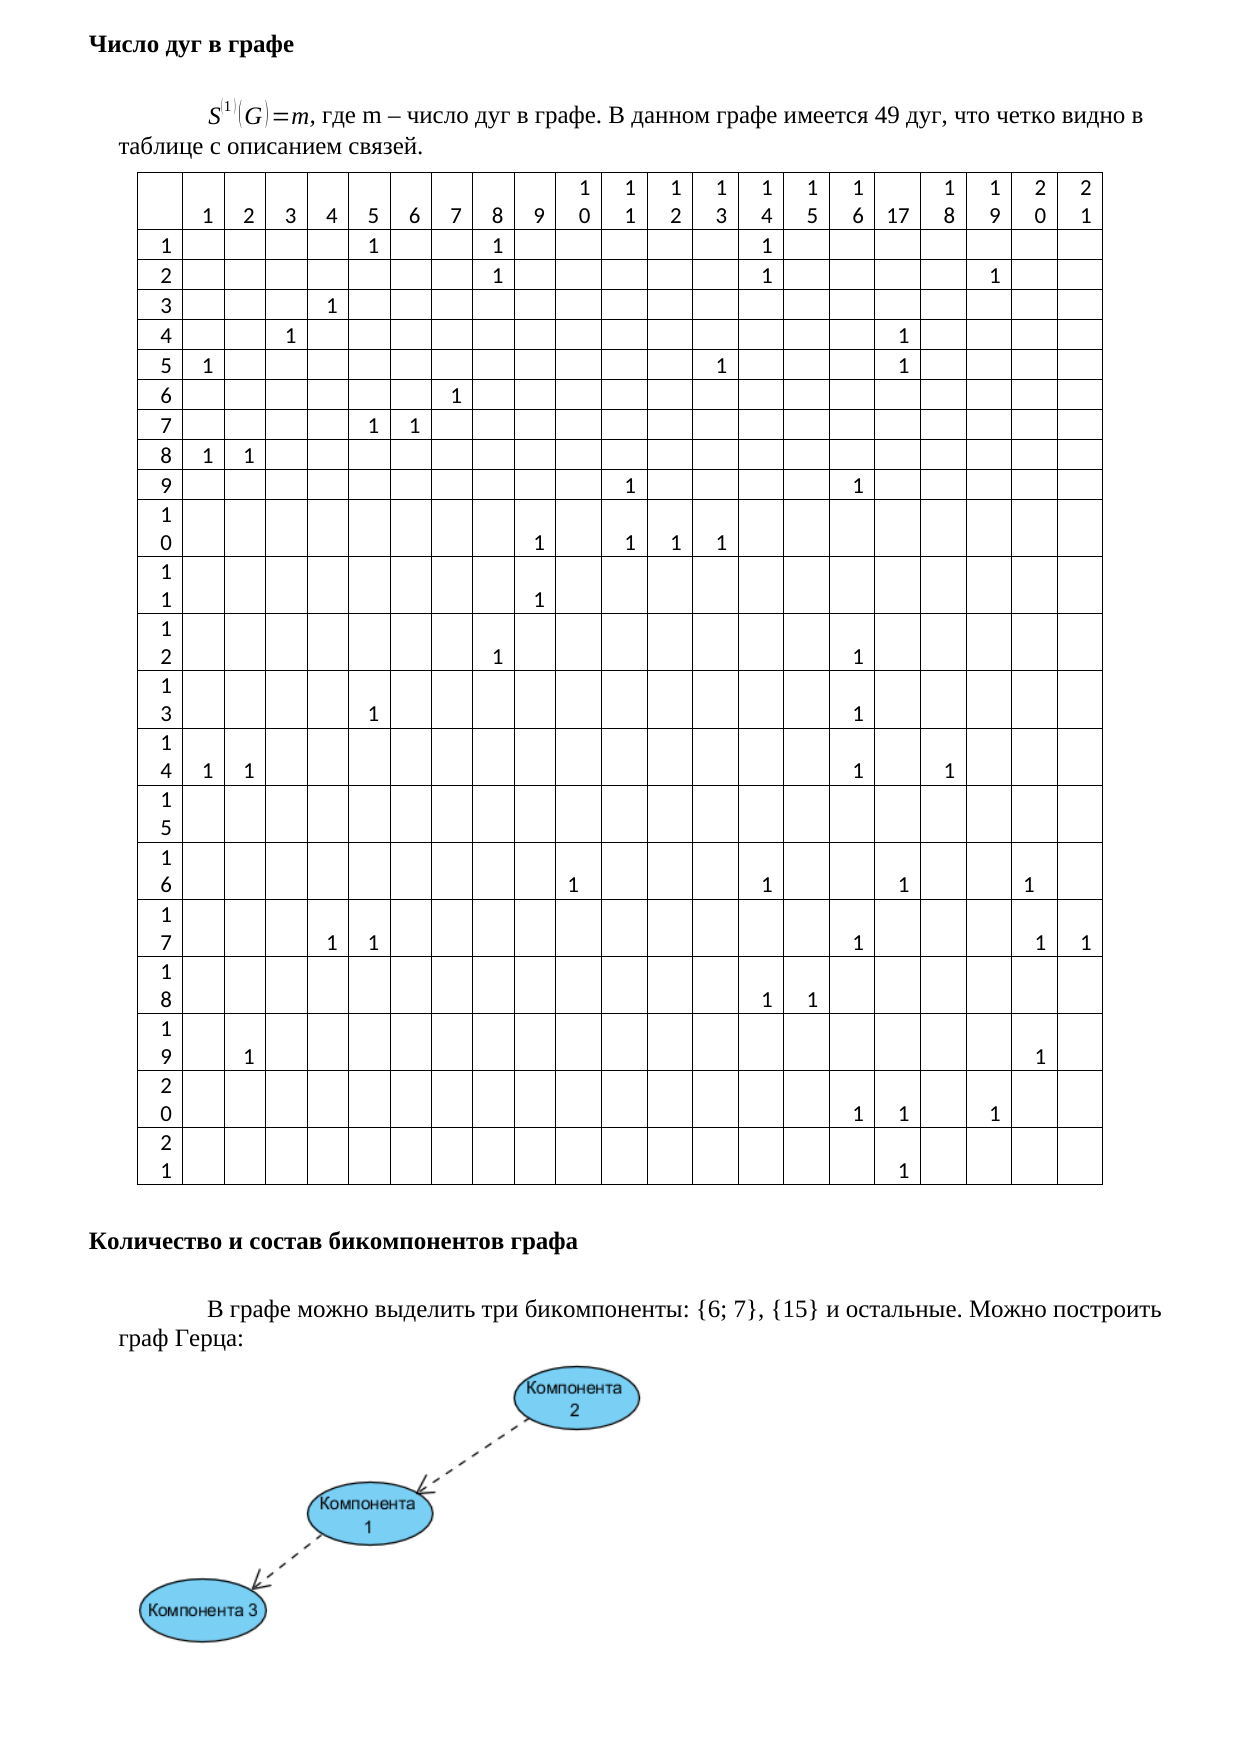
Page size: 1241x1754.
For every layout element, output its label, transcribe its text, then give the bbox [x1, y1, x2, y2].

table_cell [921, 410, 966, 439]
table_cell [1058, 440, 1102, 469]
table_cell [349, 843, 390, 899]
table_cell [875, 900, 920, 956]
table_cell [266, 290, 307, 319]
table_cell [349, 1014, 390, 1070]
table_cell [967, 843, 1011, 899]
table_cell [602, 843, 647, 899]
table_cell [967, 230, 1011, 259]
table_cell [1058, 729, 1102, 784]
table_cell [432, 440, 472, 469]
table_cell [967, 500, 1011, 556]
table_cell [1012, 957, 1057, 1013]
table_cell [183, 380, 224, 409]
table_cell [739, 729, 783, 784]
table_cell [473, 1128, 514, 1184]
table_cell [648, 1071, 692, 1127]
table_cell [921, 786, 966, 842]
table_cell 1 [967, 260, 1011, 289]
table_cell [266, 230, 307, 259]
table_cell [349, 290, 390, 319]
table_cell [921, 557, 966, 613]
table_header 7 [432, 173, 472, 229]
table_cell [225, 260, 265, 289]
table_cell [1058, 380, 1102, 409]
table_cell [1058, 470, 1102, 499]
table_cell [1012, 380, 1057, 409]
table_cell [308, 671, 348, 727]
table_cell [515, 729, 555, 784]
table_cell [739, 786, 783, 842]
table_cell [693, 260, 738, 289]
table_cell [183, 260, 224, 289]
table_cell [1012, 614, 1057, 670]
table_cell [515, 260, 555, 289]
table_cell [875, 957, 920, 1013]
table_header 21 [1058, 173, 1102, 229]
table_cell [556, 1014, 601, 1070]
table_cell [967, 440, 1011, 469]
table_cell [967, 290, 1011, 319]
table_cell 12 [138, 614, 182, 670]
table_cell [308, 380, 348, 409]
table_cell [225, 786, 265, 842]
table_cell [875, 440, 920, 469]
table_cell [602, 1128, 647, 1184]
table_cell [556, 957, 601, 1013]
table_cell [830, 440, 874, 469]
table_cell [391, 671, 431, 727]
table_cell [266, 957, 307, 1013]
table_cell [391, 1071, 431, 1127]
table_cell [648, 729, 692, 784]
table_cell [266, 500, 307, 556]
table_cell [648, 843, 692, 899]
table_cell 1 [432, 380, 472, 409]
table_cell [432, 230, 472, 259]
table_cell 1 [830, 470, 874, 499]
table_cell 1 [784, 957, 829, 1013]
table_cell [1058, 290, 1102, 319]
table_cell 7 [138, 410, 182, 439]
table_cell [967, 671, 1011, 727]
table_cell [432, 671, 472, 727]
table_cell [1058, 320, 1102, 349]
table_cell [602, 320, 647, 349]
table_cell [391, 380, 431, 409]
table_cell [875, 380, 920, 409]
table_cell [739, 350, 783, 379]
table_cell 15 [138, 786, 182, 842]
table_cell [830, 290, 874, 319]
table_cell [784, 350, 829, 379]
table_cell 1 [967, 1071, 1011, 1127]
table_cell [266, 260, 307, 289]
table_cell [693, 786, 738, 842]
table_cell 1 [183, 729, 224, 784]
table_cell [183, 290, 224, 319]
table_header 11 [602, 173, 647, 229]
table_cell [1058, 1128, 1102, 1184]
table_cell [556, 557, 601, 613]
table_cell [391, 320, 431, 349]
table_cell [648, 260, 692, 289]
table_cell [391, 290, 431, 319]
table_cell [432, 786, 472, 842]
table_header [138, 173, 182, 229]
table_cell [1058, 671, 1102, 727]
table_cell [739, 614, 783, 670]
table_cell [648, 470, 692, 499]
table_cell [1058, 260, 1102, 289]
table_cell [921, 957, 966, 1013]
table_cell [875, 290, 920, 319]
table_header 15 [784, 173, 829, 229]
table_cell [693, 729, 738, 784]
table_cell [183, 614, 224, 670]
table_cell [266, 614, 307, 670]
table_cell [432, 900, 472, 956]
table_cell [693, 320, 738, 349]
table_cell [648, 320, 692, 349]
table_header 2 [225, 173, 265, 229]
table_cell 10 [138, 500, 182, 556]
table_cell [784, 410, 829, 439]
table_cell [921, 843, 966, 899]
table_cell [391, 900, 431, 956]
table_header 19 [967, 173, 1011, 229]
table_cell [739, 440, 783, 469]
table_cell [183, 470, 224, 499]
table_cell [602, 440, 647, 469]
table_cell [693, 843, 738, 899]
table_cell [432, 410, 472, 439]
table_cell [693, 410, 738, 439]
table_cell [391, 786, 431, 842]
table_cell [602, 1071, 647, 1127]
table_cell [693, 440, 738, 469]
table_cell [1058, 350, 1102, 379]
table_cell [1012, 260, 1057, 289]
table_cell [602, 900, 647, 956]
table_cell 1 [830, 729, 874, 784]
table_cell 3 [138, 290, 182, 319]
table_cell [225, 957, 265, 1013]
table_cell [308, 957, 348, 1013]
table_cell [556, 440, 601, 469]
table_cell [556, 290, 601, 319]
table_cell 1 [138, 230, 182, 259]
table_cell [432, 1014, 472, 1070]
table_cell [473, 1071, 514, 1127]
table_cell 18 [138, 957, 182, 1013]
table_cell [225, 671, 265, 727]
table_cell [515, 900, 555, 956]
table_cell 21 [138, 1128, 182, 1184]
table_cell [921, 230, 966, 259]
table_cell [830, 500, 874, 556]
table_cell [739, 671, 783, 727]
table_cell [875, 230, 920, 259]
table_cell [473, 380, 514, 409]
table_cell [602, 410, 647, 439]
table_cell [967, 557, 1011, 613]
table_header 6 [391, 173, 431, 229]
text Количество и состав бикомпонентов графа [89, 1226, 1211, 1255]
table_cell [308, 230, 348, 259]
table_cell [784, 729, 829, 784]
table_cell [349, 500, 390, 556]
table_cell [1058, 786, 1102, 842]
table_cell [739, 1128, 783, 1184]
table_cell [432, 350, 472, 379]
table_cell [830, 1014, 874, 1070]
text Число дуг в графе [89, 29, 1211, 58]
table_cell [515, 230, 555, 259]
table_cell [349, 440, 390, 469]
table_header 5 [349, 173, 390, 229]
table_cell [921, 380, 966, 409]
table_cell [308, 729, 348, 784]
table_cell [515, 470, 555, 499]
table_cell [784, 843, 829, 899]
table_cell [556, 671, 601, 727]
table_cell 1 [830, 614, 874, 670]
table_cell [875, 557, 920, 613]
table_header 17 [875, 173, 920, 229]
table_cell 8 [138, 440, 182, 469]
table_cell [266, 440, 307, 469]
table_cell [349, 1071, 390, 1127]
table_cell [432, 729, 472, 784]
table_cell [473, 786, 514, 842]
table_cell [830, 320, 874, 349]
table_header 18 [921, 173, 966, 229]
table_cell 16 [138, 843, 182, 899]
table_cell [515, 957, 555, 1013]
table_cell [921, 1014, 966, 1070]
table_cell [183, 900, 224, 956]
table_cell 1 [515, 500, 555, 556]
table_cell [648, 410, 692, 439]
table_cell 11 [138, 557, 182, 613]
table_cell [602, 957, 647, 1013]
table_cell [784, 320, 829, 349]
table_cell 1 [739, 957, 783, 1013]
table_cell [693, 957, 738, 1013]
table_cell 1 [602, 470, 647, 499]
table_cell [830, 380, 874, 409]
table_cell [648, 230, 692, 259]
table_cell [183, 671, 224, 727]
table_cell [648, 557, 692, 613]
table_cell [515, 320, 555, 349]
table_cell [349, 1128, 390, 1184]
table_cell [391, 1128, 431, 1184]
table_cell [308, 350, 348, 379]
table_cell [602, 380, 647, 409]
table_cell 1 [875, 320, 920, 349]
table_cell 1 [1012, 843, 1057, 899]
table_cell [921, 1128, 966, 1184]
table_cell [739, 1071, 783, 1127]
table_cell [391, 843, 431, 899]
table_cell [1058, 1014, 1102, 1070]
table_cell [967, 957, 1011, 1013]
table_cell [225, 843, 265, 899]
table_cell [225, 1071, 265, 1127]
table_cell [784, 500, 829, 556]
table_cell [830, 557, 874, 613]
table_cell [602, 230, 647, 259]
table_cell [784, 230, 829, 259]
table_cell [225, 380, 265, 409]
table_cell [1058, 957, 1102, 1013]
table_cell [1012, 671, 1057, 727]
table_cell [875, 786, 920, 842]
table_cell 1 [1012, 900, 1057, 956]
table_cell [183, 557, 224, 613]
table_cell [225, 1128, 265, 1184]
table_cell [602, 729, 647, 784]
table_cell 1 [875, 1128, 920, 1184]
table_cell [875, 729, 920, 784]
table_cell [225, 290, 265, 319]
table_cell [308, 1071, 348, 1127]
table_cell [830, 786, 874, 842]
table_cell [432, 290, 472, 319]
table_cell 1 [875, 843, 920, 899]
table_cell [391, 957, 431, 1013]
table_cell [602, 350, 647, 379]
table_cell [183, 843, 224, 899]
table_cell [556, 786, 601, 842]
table_cell [266, 350, 307, 379]
table_cell 1 [556, 843, 601, 899]
table_cell 1 [473, 614, 514, 670]
table_cell [473, 1014, 514, 1070]
table_cell [784, 900, 829, 956]
table_cell [266, 1071, 307, 1127]
table_cell [473, 320, 514, 349]
table_cell [266, 470, 307, 499]
picture [118, 1352, 649, 1669]
table_cell [266, 843, 307, 899]
table_cell [183, 320, 224, 349]
table_cell [1058, 614, 1102, 670]
table_cell [556, 1128, 601, 1184]
table_cell 1 [739, 230, 783, 259]
table_header 9 [515, 173, 555, 229]
table_cell [648, 440, 692, 469]
table_cell [784, 786, 829, 842]
table_cell [473, 729, 514, 784]
table_cell 1 [739, 260, 783, 289]
table_cell [875, 500, 920, 556]
table_cell [830, 230, 874, 259]
table_cell [308, 1128, 348, 1184]
table_cell [349, 320, 390, 349]
table_cell [875, 671, 920, 727]
table_cell [875, 260, 920, 289]
table_cell [515, 410, 555, 439]
table_cell [308, 440, 348, 469]
table_cell [921, 290, 966, 319]
table_header 16 [830, 173, 874, 229]
table_cell [308, 843, 348, 899]
table_cell [921, 440, 966, 469]
table_cell [739, 320, 783, 349]
table_cell [515, 843, 555, 899]
table_cell [784, 671, 829, 727]
table_cell [967, 350, 1011, 379]
table_cell 20 [138, 1071, 182, 1127]
table_cell [830, 843, 874, 899]
table_cell [921, 350, 966, 379]
table_cell [967, 320, 1011, 349]
table_cell [349, 470, 390, 499]
table_cell [648, 900, 692, 956]
table_cell [556, 410, 601, 439]
table_cell [648, 671, 692, 727]
table_header 20 [1012, 173, 1057, 229]
table_cell [515, 614, 555, 670]
table_cell [473, 440, 514, 469]
table_cell [875, 410, 920, 439]
table_cell [1012, 350, 1057, 379]
table_cell [1012, 729, 1057, 784]
table_cell [473, 350, 514, 379]
table_cell 9 [138, 470, 182, 499]
table_cell [556, 614, 601, 670]
table_cell [693, 380, 738, 409]
table_cell [515, 786, 555, 842]
table_cell [967, 470, 1011, 499]
table_cell 1 [225, 729, 265, 784]
table_cell 13 [138, 671, 182, 727]
table_cell [391, 557, 431, 613]
table_cell [784, 260, 829, 289]
table_cell [349, 380, 390, 409]
table_cell [308, 320, 348, 349]
table_cell [473, 410, 514, 439]
table_cell [266, 729, 307, 784]
table_cell 5 [138, 350, 182, 379]
table_cell [225, 320, 265, 349]
table_cell [739, 1014, 783, 1070]
table_cell [266, 380, 307, 409]
table_cell [693, 671, 738, 727]
table_header 14 [739, 173, 783, 229]
table_cell [693, 900, 738, 956]
table_cell [515, 1014, 555, 1070]
table_cell 1 [515, 557, 555, 613]
table_cell [225, 614, 265, 670]
table_cell [349, 557, 390, 613]
table_cell [784, 380, 829, 409]
table_cell [515, 671, 555, 727]
table_cell 1 [830, 1071, 874, 1127]
table_cell [473, 557, 514, 613]
table_cell 1 [1058, 900, 1102, 956]
table_cell [432, 500, 472, 556]
table_cell [693, 1014, 738, 1070]
table_cell [308, 614, 348, 670]
table_header 12 [648, 173, 692, 229]
table_cell [1012, 320, 1057, 349]
table_cell [739, 470, 783, 499]
table_cell [473, 500, 514, 556]
table_cell [183, 410, 224, 439]
table_cell [784, 557, 829, 613]
table_cell [432, 470, 472, 499]
table_cell [784, 1128, 829, 1184]
table_cell [391, 350, 431, 379]
table_cell [1012, 410, 1057, 439]
table_cell [602, 557, 647, 613]
table_cell [183, 500, 224, 556]
table_cell [308, 500, 348, 556]
table_cell [432, 614, 472, 670]
table_cell [921, 500, 966, 556]
table_cell [1012, 500, 1057, 556]
table_cell [921, 900, 966, 956]
text , где m – число дуг в графе. В данном графе имеется 49 дуг, что четко видно в таблице с описанием связей. [118, 98, 1211, 159]
table_cell [556, 500, 601, 556]
table_cell [875, 1014, 920, 1070]
table_cell 1 [349, 230, 390, 259]
table_cell 1 [875, 350, 920, 379]
table_cell [830, 1128, 874, 1184]
table_header 4 [308, 173, 348, 229]
table_cell [1058, 1071, 1102, 1127]
table_header 3 [266, 173, 307, 229]
table_cell [391, 1014, 431, 1070]
table_cell 1 [602, 500, 647, 556]
table_cell [784, 1014, 829, 1070]
table_cell 1 [308, 900, 348, 956]
table_cell 6 [138, 380, 182, 409]
table_cell [473, 671, 514, 727]
table_cell [648, 350, 692, 379]
table_cell [515, 350, 555, 379]
table_cell [308, 557, 348, 613]
table_cell [349, 350, 390, 379]
table_cell [967, 614, 1011, 670]
table_cell [602, 290, 647, 319]
table_cell 1 [830, 900, 874, 956]
table_cell [515, 1128, 555, 1184]
table_cell [225, 230, 265, 259]
table_cell [266, 557, 307, 613]
table_cell [967, 1128, 1011, 1184]
table_cell [225, 470, 265, 499]
table_cell [967, 900, 1011, 956]
table_cell [266, 900, 307, 956]
table_cell [921, 470, 966, 499]
table_cell 14 [138, 729, 182, 784]
table_cell [556, 729, 601, 784]
table_cell [432, 557, 472, 613]
table_cell [784, 290, 829, 319]
table_cell 1 [693, 350, 738, 379]
table_cell [739, 290, 783, 319]
table_cell [515, 440, 555, 469]
table_cell [921, 1071, 966, 1127]
table_cell [183, 1014, 224, 1070]
table_cell [921, 260, 966, 289]
table_cell [693, 614, 738, 670]
table_cell 1 [473, 230, 514, 259]
table_cell 1 [183, 440, 224, 469]
table_cell 1 [1012, 1014, 1057, 1070]
table_cell [693, 1071, 738, 1127]
table_cell [830, 260, 874, 289]
table_cell [1012, 557, 1057, 613]
table_cell [967, 729, 1011, 784]
table_cell [693, 290, 738, 319]
table_cell [556, 230, 601, 259]
table_cell [830, 410, 874, 439]
table_cell [648, 290, 692, 319]
table_cell 1 [183, 350, 224, 379]
table_cell [602, 1014, 647, 1070]
table_cell [556, 320, 601, 349]
table_cell [739, 557, 783, 613]
table_cell 1 [225, 1014, 265, 1070]
table_cell [648, 1128, 692, 1184]
table_cell [473, 470, 514, 499]
table_cell [266, 1128, 307, 1184]
table_cell [830, 957, 874, 1013]
table_cell [1012, 440, 1057, 469]
table_cell [391, 614, 431, 670]
table_cell [1012, 786, 1057, 842]
table_cell [967, 380, 1011, 409]
table_cell 1 [308, 290, 348, 319]
table_cell [556, 260, 601, 289]
table_cell [556, 350, 601, 379]
table_cell [739, 500, 783, 556]
table_cell 1 [349, 671, 390, 727]
table_cell [515, 290, 555, 319]
table_cell [432, 1071, 472, 1127]
table_cell [648, 786, 692, 842]
table_cell [921, 614, 966, 670]
table_cell [693, 230, 738, 259]
table_cell [225, 500, 265, 556]
table_cell [784, 470, 829, 499]
table_cell [739, 900, 783, 956]
table_cell [1058, 843, 1102, 899]
table_cell [875, 614, 920, 670]
table_cell [921, 671, 966, 727]
table_cell [648, 614, 692, 670]
table_cell [225, 350, 265, 379]
table_cell 1 [349, 900, 390, 956]
table_cell [432, 260, 472, 289]
table_cell [266, 671, 307, 727]
table_cell [602, 614, 647, 670]
table_cell [349, 614, 390, 670]
table_cell [349, 786, 390, 842]
table_cell [739, 380, 783, 409]
table_cell 1 [648, 500, 692, 556]
table_cell [830, 350, 874, 379]
table_cell [308, 470, 348, 499]
table_cell [1012, 230, 1057, 259]
table_cell 4 [138, 320, 182, 349]
table_cell [391, 230, 431, 259]
table_cell [739, 410, 783, 439]
table_cell 1 [391, 410, 431, 439]
table_cell [308, 1014, 348, 1070]
table_cell [515, 380, 555, 409]
table_cell [556, 470, 601, 499]
table_cell [784, 1071, 829, 1127]
table_cell 1 [266, 320, 307, 349]
table_cell [391, 440, 431, 469]
table_cell [183, 1071, 224, 1127]
table_cell [308, 786, 348, 842]
table_header 10 [556, 173, 601, 229]
table_cell [648, 957, 692, 1013]
table_cell [183, 957, 224, 1013]
table_cell [556, 1071, 601, 1127]
table_cell [308, 260, 348, 289]
table_header 13 [693, 173, 738, 229]
table_cell [391, 260, 431, 289]
table_cell [266, 410, 307, 439]
table_cell [183, 1128, 224, 1184]
table_cell [391, 500, 431, 556]
table_cell [391, 470, 431, 499]
table_cell [648, 1014, 692, 1070]
table_cell [648, 380, 692, 409]
table_cell [349, 729, 390, 784]
table_cell [225, 410, 265, 439]
table_cell [1058, 410, 1102, 439]
table_cell [266, 1014, 307, 1070]
table_cell [1012, 290, 1057, 319]
table_cell [784, 440, 829, 469]
table_cell [967, 786, 1011, 842]
table_cell 1 [693, 500, 738, 556]
table_cell 19 [138, 1014, 182, 1070]
table_cell [349, 957, 390, 1013]
table_cell [432, 1128, 472, 1184]
table_cell [556, 900, 601, 956]
table_cell [183, 230, 224, 259]
table_cell [349, 260, 390, 289]
table_cell [784, 614, 829, 670]
table_cell [556, 380, 601, 409]
table_cell [473, 290, 514, 319]
table_cell 2 [138, 260, 182, 289]
table_cell [875, 470, 920, 499]
table_cell [1012, 1071, 1057, 1127]
table_cell [391, 729, 431, 784]
table_cell 1 [349, 410, 390, 439]
table_cell [1012, 470, 1057, 499]
table_cell 1 [875, 1071, 920, 1127]
table_cell [225, 900, 265, 956]
table_cell [693, 1128, 738, 1184]
table_cell [693, 470, 738, 499]
table_cell [432, 843, 472, 899]
table_cell [266, 786, 307, 842]
table_header 8 [473, 173, 514, 229]
table_cell [1058, 500, 1102, 556]
table_cell [602, 260, 647, 289]
table_cell [1012, 1128, 1057, 1184]
table_cell [602, 671, 647, 727]
table_cell [921, 320, 966, 349]
table_cell [967, 410, 1011, 439]
table_cell [308, 410, 348, 439]
table_cell [515, 1071, 555, 1127]
table_cell 1 [739, 843, 783, 899]
table_cell 1 [830, 671, 874, 727]
table_cell [473, 900, 514, 956]
table_header 1 [183, 173, 224, 229]
table_cell [473, 843, 514, 899]
table_cell 1 [225, 440, 265, 469]
table_cell [432, 320, 472, 349]
table_cell [693, 557, 738, 613]
table_cell [602, 786, 647, 842]
table_cell [473, 957, 514, 1013]
table_cell [183, 786, 224, 842]
table_cell [432, 957, 472, 1013]
table_cell 1 [921, 729, 966, 784]
table_cell 1 [473, 260, 514, 289]
table_cell [967, 1014, 1011, 1070]
table_cell [225, 557, 265, 613]
table_cell [1058, 557, 1102, 613]
table_cell [1058, 230, 1102, 259]
table_cell 17 [138, 900, 182, 956]
